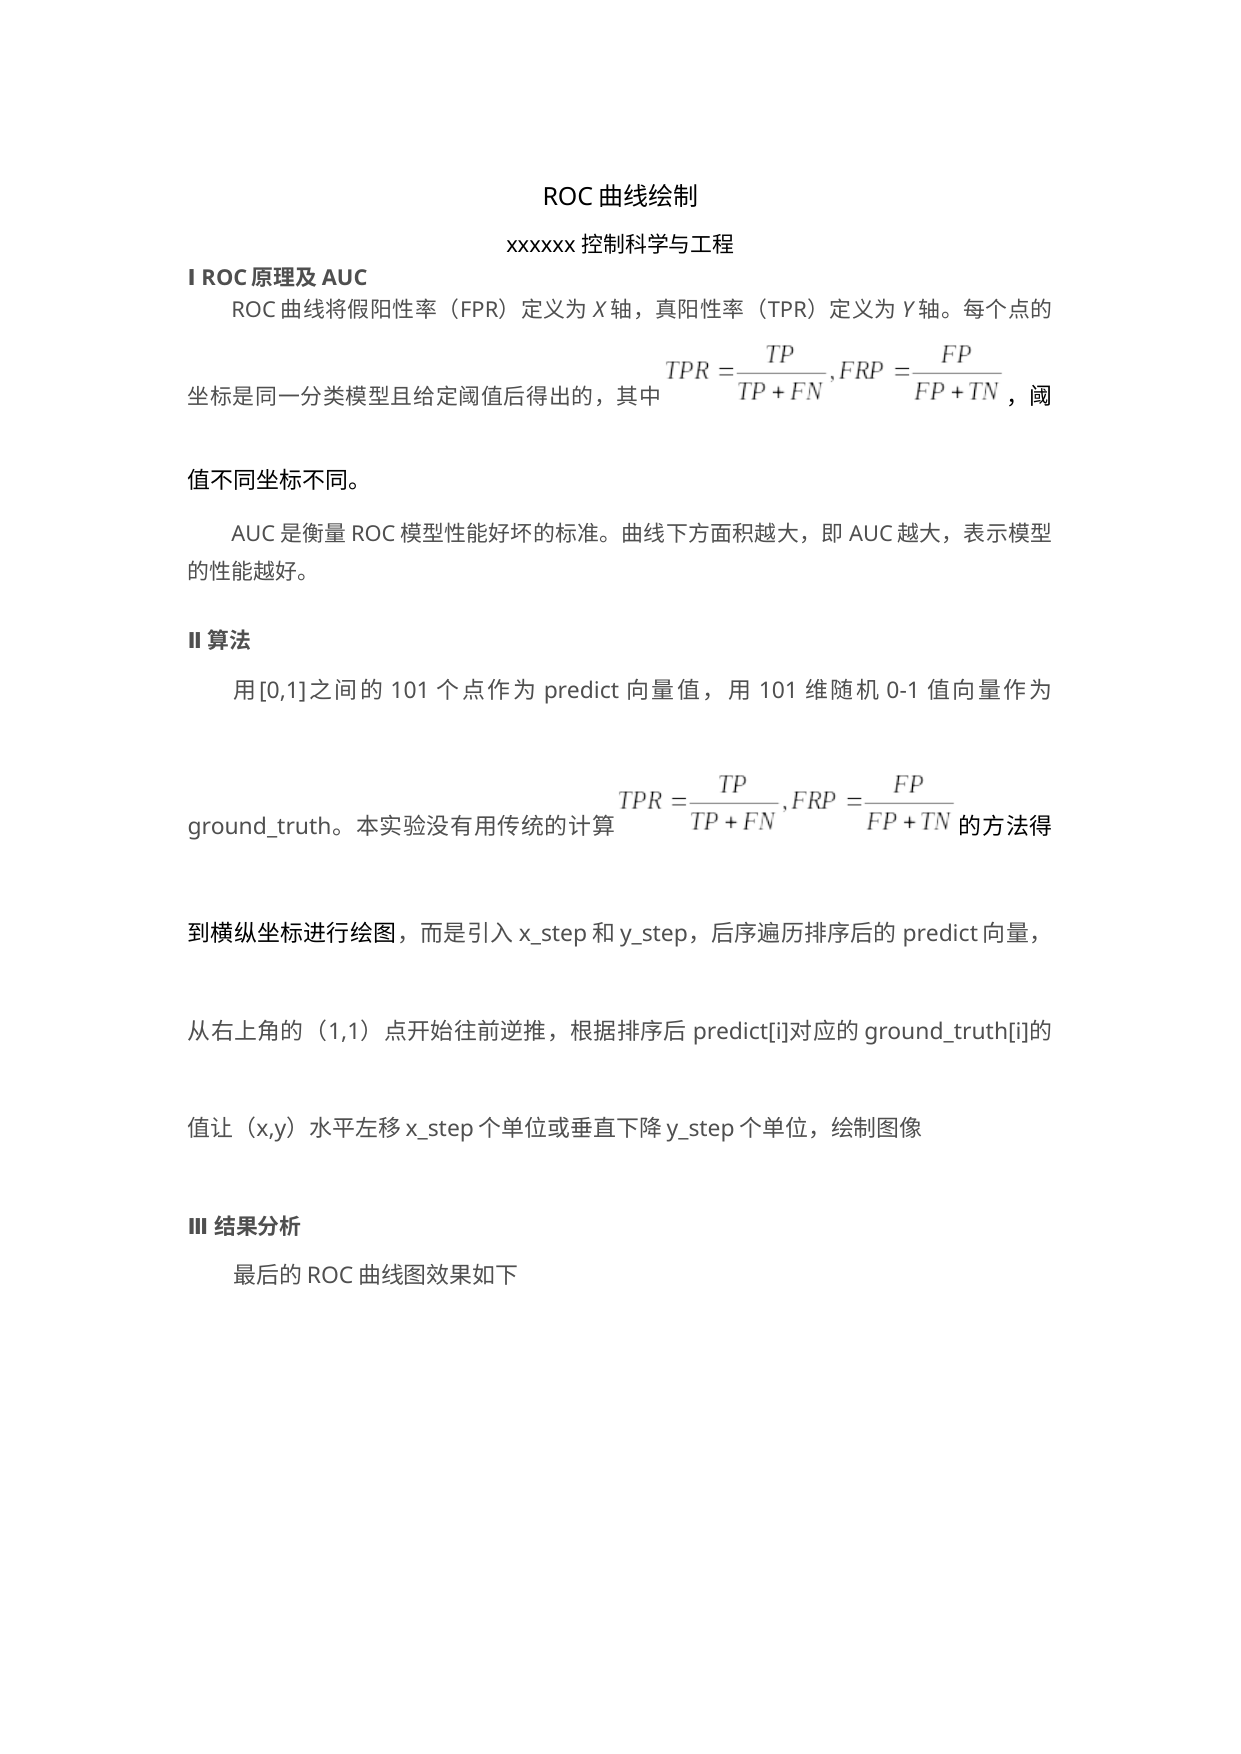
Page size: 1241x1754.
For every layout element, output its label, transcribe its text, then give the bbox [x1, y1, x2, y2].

text ROC曲线绘制 [187, 162, 1053, 227]
text 最后的ROC曲线图效果如下 [187, 1241, 1053, 1306]
text AUC是衡量ROC模型性能好坏的标准。曲线下方面积越大，即AUC越大，表示模型的性能越好。 [187, 516, 1053, 586]
text Ⅲ 结果分析 [187, 1208, 1053, 1241]
text Ⅰ ROC原理及AUC [187, 259, 1053, 292]
text 用[0,1]之间的101个点作为predict向量值，用101维随机0-1值向量作为ground_truth。本实验没有用传统的计算的方法得到横纵坐标进行绘图，而是引入x_step和y_step，后序遍历排序后的predict向量，从右上角的（1,1）点开始往前逆推，根据排序后predict[i]对应的ground_truth[i]的值让（x,y）水平左移x_step个单位或垂直下降y_step个单位，绘制图像 [187, 656, 1053, 1159]
text ROC曲线将假阳性率（FPR）定义为 X 轴，真阳性率（TPR）定义为 Y 轴。每个点的坐标是同一分类模型且给定阈值后得出的，其中，阈值不同坐标不同。 [187, 292, 1053, 511]
text Ⅱ 算法 [187, 623, 1053, 656]
text xxxxxx 控制科学与工程 [187, 227, 1053, 259]
